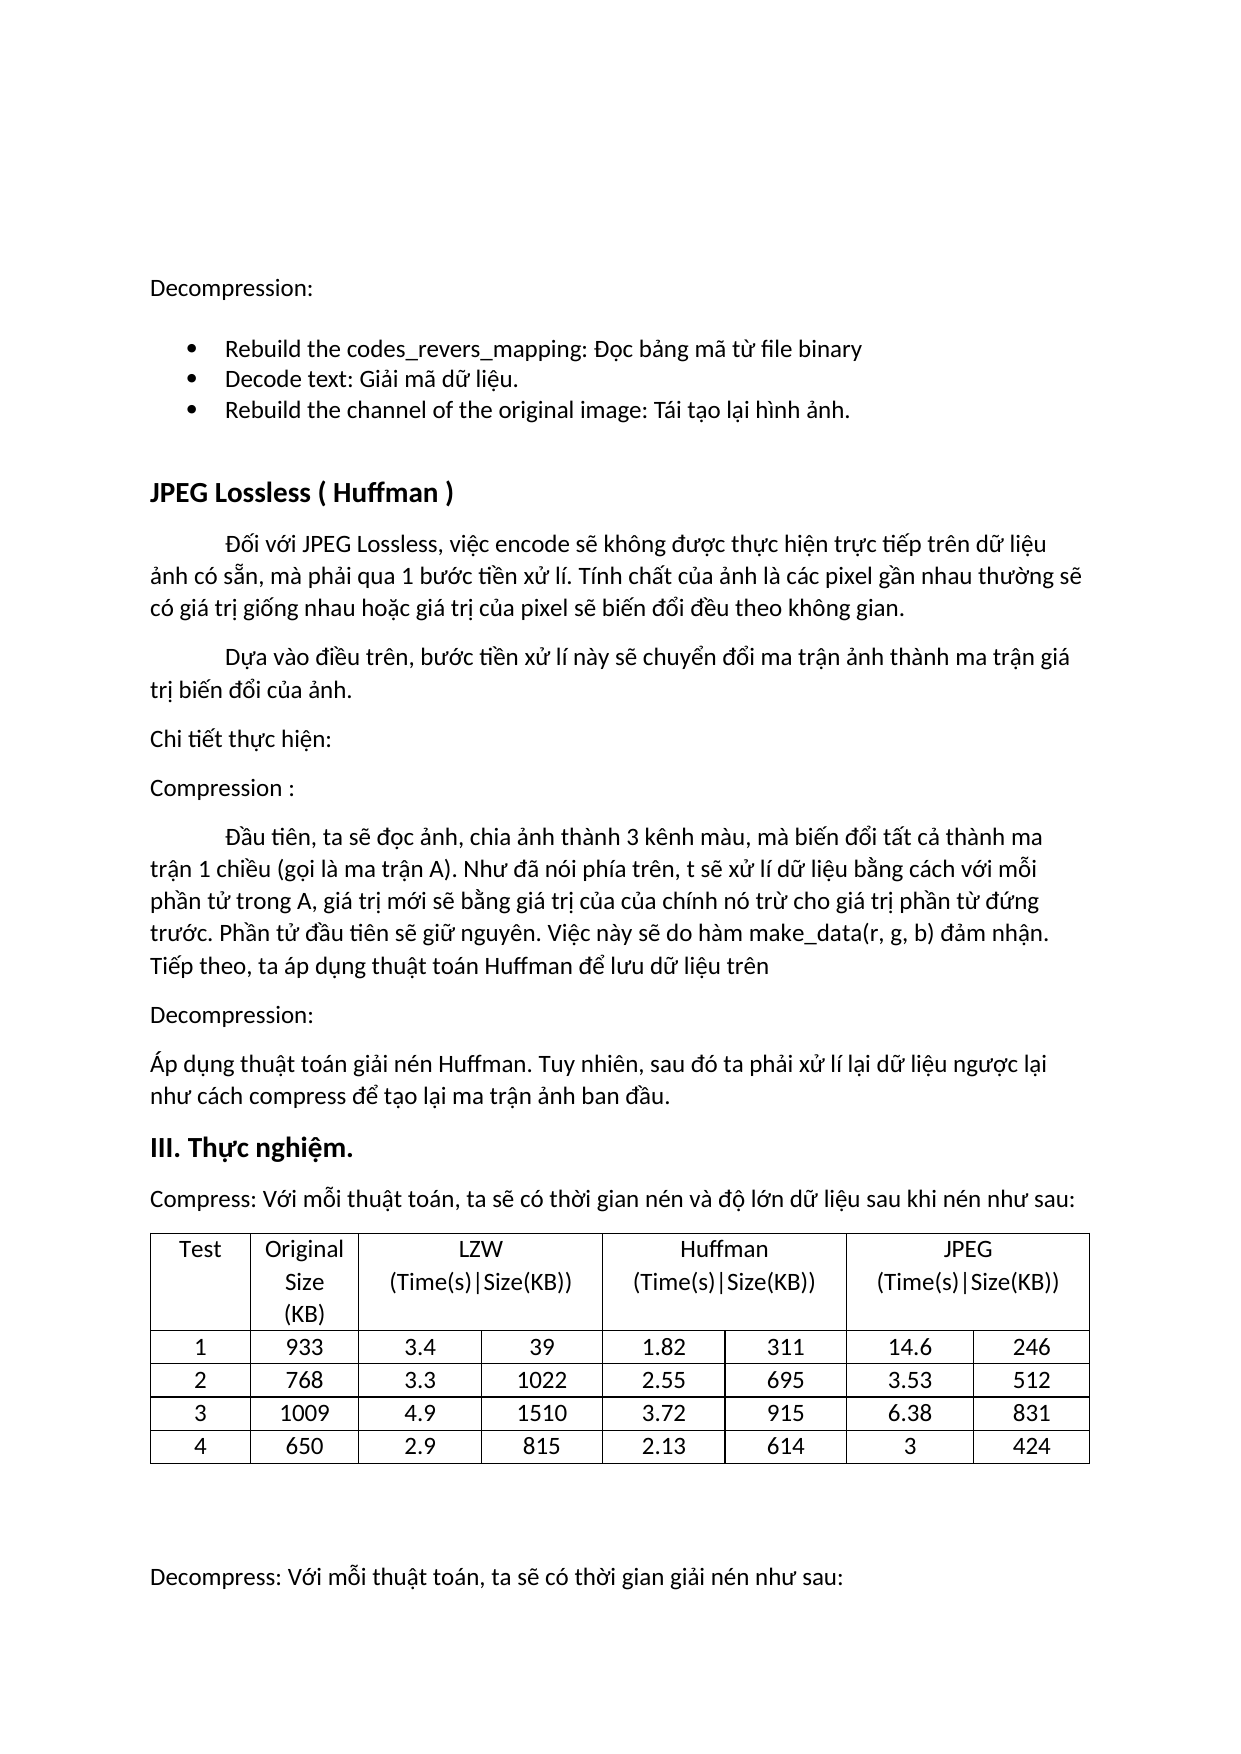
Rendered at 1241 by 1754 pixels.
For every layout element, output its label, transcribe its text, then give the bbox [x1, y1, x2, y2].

table_header Test [151, 1234, 250, 1330]
table_cell 2.9 [359, 1431, 481, 1463]
table_cell 915 [726, 1398, 846, 1429]
table_cell 2.55 [603, 1364, 724, 1396]
table_cell 3.53 [847, 1364, 973, 1396]
list Rebuild the channel of the original image: Tái tạo lại hình ảnh. [187, 394, 1090, 425]
table_cell 1022 [482, 1364, 602, 1396]
list Rebuild the codes_revers_mapping: Đọc bảng mã từ file binary [187, 333, 1090, 364]
list Decode text: Giải mã dữ liệu. [187, 364, 1090, 394]
table_cell 6.38 [847, 1398, 973, 1429]
table_cell 2 [151, 1364, 250, 1396]
table_cell 2.13 [603, 1431, 724, 1463]
table_cell 3 [151, 1398, 250, 1429]
table_cell 695 [726, 1364, 846, 1396]
table_cell 14.6 [847, 1331, 973, 1363]
table_cell 1 [151, 1331, 250, 1363]
table_cell 3.72 [603, 1398, 724, 1429]
text Đối với JPEG Lossless, việc encode sẽ không được thực hiện trực tiếp trên dữ liệu ảnh có sẵn, mà phải qua 1 bước tiền xử lí. Tính chất của ảnh là các pixel gần nhau thường sẽ có giá trị giống nhau hoặc giá trị của pixel sẽ biến đổi đều theo không gian. [150, 528, 1090, 623]
table_cell 512 [974, 1364, 1089, 1396]
table_cell 815 [482, 1431, 602, 1463]
text Decompression: [150, 272, 1090, 303]
table_cell 39 [482, 1331, 602, 1363]
table_cell 3 [847, 1431, 973, 1463]
text Compression : [150, 772, 1090, 802]
text Chi tiết thực hiện: [150, 723, 1090, 753]
table_header Huffman (Time(s)|Size(KB)) [603, 1234, 846, 1330]
text Decompression: [150, 999, 1090, 1029]
table_cell 424 [974, 1431, 1089, 1463]
table_header Original Size (KB) [251, 1234, 358, 1330]
table_cell 831 [974, 1398, 1089, 1429]
table_cell 3.3 [359, 1364, 481, 1396]
table_cell 311 [726, 1331, 846, 1363]
table_cell 4 [151, 1431, 250, 1463]
text III. Thực nghiệm. [150, 1129, 1090, 1165]
text Compress: Với mỗi thuật toán, ta sẽ có thời gian nén và độ lớn dữ liệu sau khi nén như sau: [150, 1183, 1090, 1214]
text JPEG Lossless ( Huffman ) [150, 474, 1090, 509]
table_header JPEG (Time(s)|Size(KB)) [847, 1234, 1089, 1330]
text Decompress: Với mỗi thuật toán, ta sẽ có thời gian giải nén như sau: [150, 1562, 1090, 1592]
text Dựa vào điều trên, bước tiền xử lí này sẽ chuyển đổi ma trận ảnh thành ma trận giá trị biến đổi của ảnh. [150, 642, 1090, 704]
text Đầu tiên, ta sẽ đọc ảnh, chia ảnh thành 3 kênh màu, mà biến đổi tất cả thành ma trận 1 chiều (gọi là ma trận A). Như đã nói phía trên, t sẽ xử lí dữ liệu bằng cách với mỗi phần tử trong A, giá trị mới sẽ bằng giá trị của của chính nó trừ cho giá trị phần từ đứng trước. Phần tử đầu tiên sẽ giữ nguyên. Việc này sẽ do hàm make_data(r, g, b) đảm nhận. Tiếp theo, ta áp dụng thuật toán Huffman để lưu dữ liệu trên [150, 821, 1090, 980]
table_cell 1510 [482, 1398, 602, 1429]
table_cell 650 [251, 1431, 358, 1463]
table_cell 246 [974, 1331, 1089, 1363]
table_header LZW (Time(s)|Size(KB)) [359, 1234, 602, 1330]
table_cell 1009 [251, 1398, 358, 1429]
text Áp dụng thuật toán giải nén Huffman. Tuy nhiên, sau đó ta phải xử lí lại dữ liệu ngược lại như cách compress để tạo lại ma trận ảnh ban đầu. [150, 1048, 1090, 1111]
table_cell 768 [251, 1364, 358, 1396]
table_cell 1.82 [603, 1331, 724, 1363]
table_cell 933 [251, 1331, 358, 1363]
table_cell 3.4 [359, 1331, 481, 1363]
table_cell 4.9 [359, 1398, 481, 1429]
table_cell 614 [726, 1431, 846, 1463]
